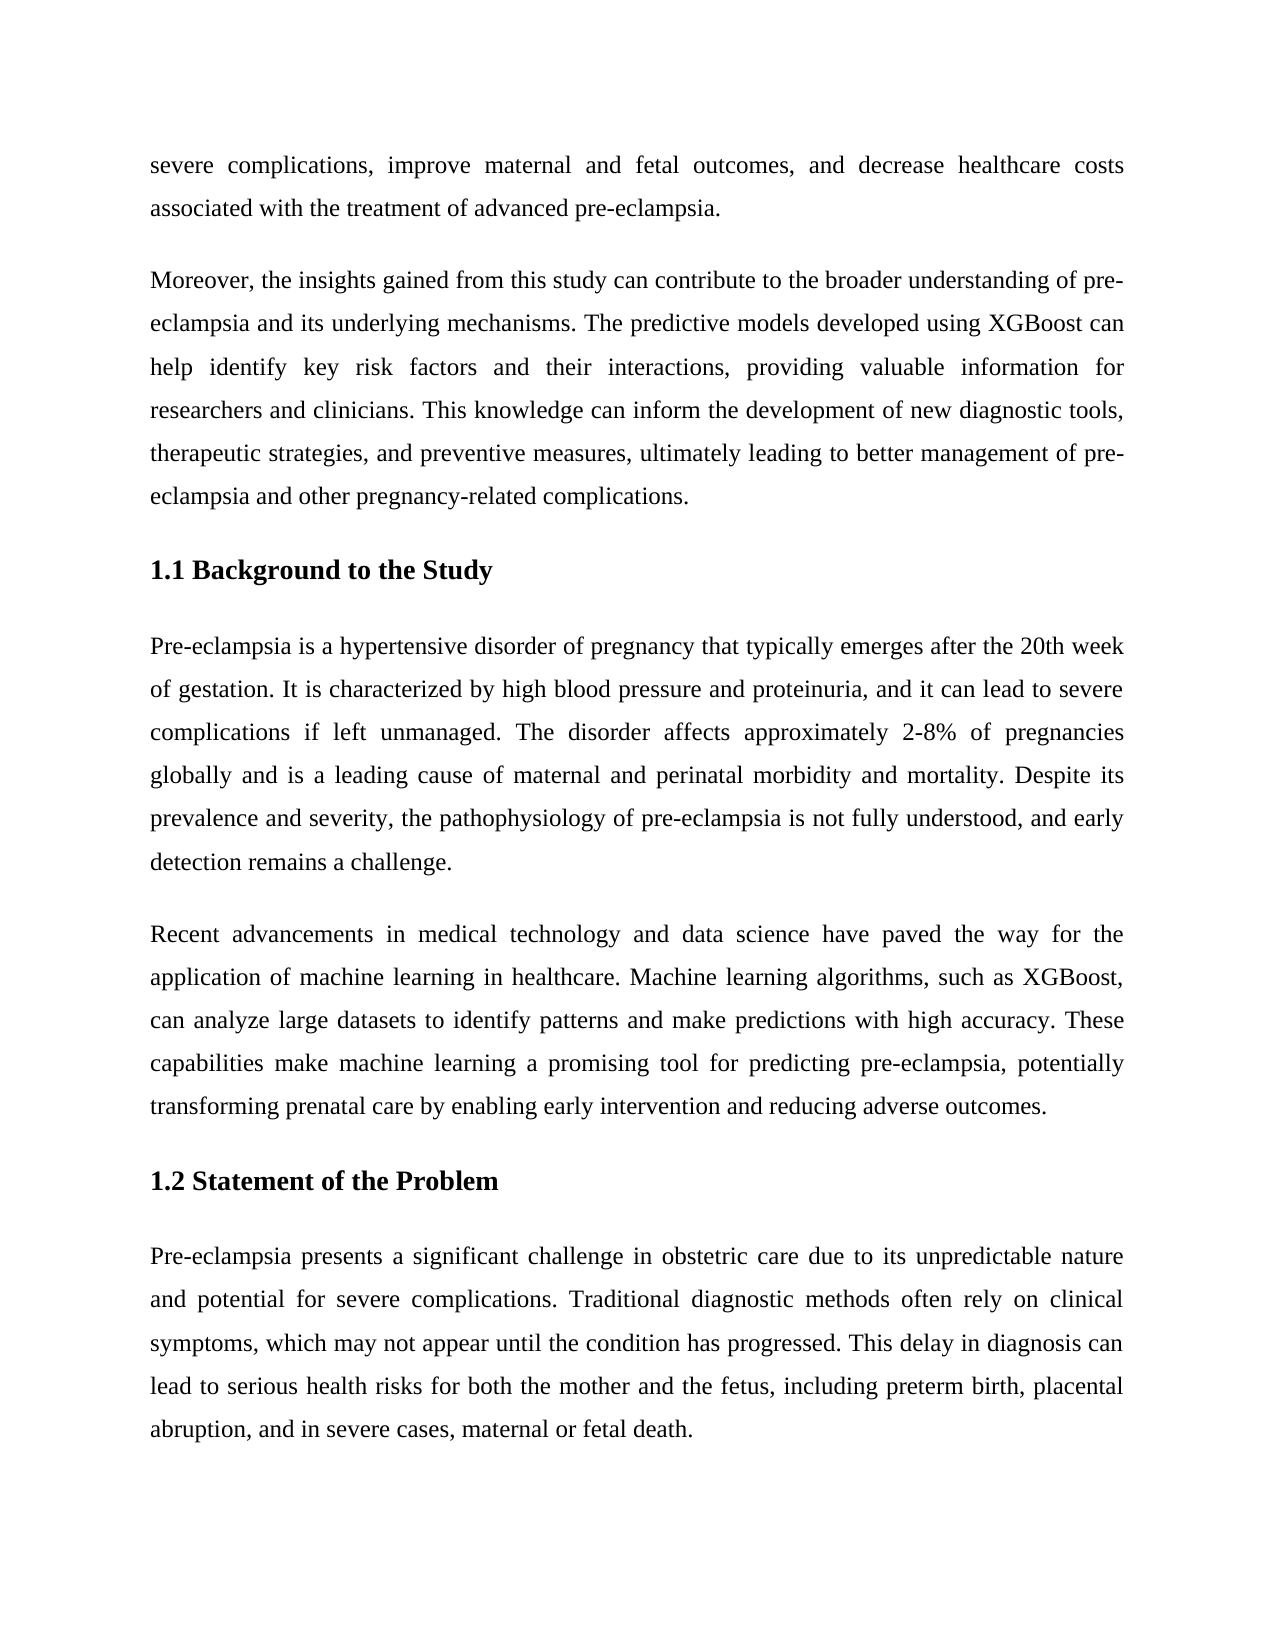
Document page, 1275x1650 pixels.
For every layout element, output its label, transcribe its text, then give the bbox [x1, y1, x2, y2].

text Recent advancements in medical technology and data science have paved the way for the application of machine learning in healthcare. Machine learning algorithms, such as XGBoost, can analyze large datasets to identify patterns and make predictions with high accuracy. These capabilities make machine learning a promising tool for predicting pre-eclampsia, potentially transforming prenatal care by enabling early intervention and reducing adverse outcomes. [150, 919, 1125, 1120]
subtitle 1.1 Background to the Study [150, 553, 1125, 586]
subtitle 1.2 Statement of the Problem [150, 1164, 1125, 1196]
text Moreover, the insights gained from this study can contribute to the broader understanding of pre-eclampsia and its underlying mechanisms. The predictive models developed using XGBoost can help identify key risk factors and their interactions, providing valuable information for researchers and clinicians. This knowledge can inform the development of new diagnostic tools, therapeutic strategies, and preventive measures, ultimately leading to better management of pre-eclampsia and other pregnancy-related complications. [150, 265, 1125, 510]
text Pre-eclampsia presents a significant challenge in obstetric care due to its unpredictable nature and potential for severe complications. Traditional diagnostic methods often rely on clinical symptoms, which may not appear until the condition has progressed. This delay in diagnosis can lead to serious health risks for both the mother and the fetus, including preterm birth, placental abruption, and in severe cases, maternal or fetal death. [150, 1241, 1125, 1443]
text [150, 150, 1125, 222]
text Pre-eclampsia is a hypertensive disorder of pregnancy that typically emerges after the 20th week of gestation. It is characterized by high blood pressure and proteinuria, and it can lead to severe complications if left unmanaged. The disorder affects approximately 2-8% of pregnancies globally and is a leading cause of maternal and perinatal morbidity and mortality. Despite its prevalence and severity, the pathophysiology of pre-eclampsia is not fully understood, and early detection remains a challenge. [150, 631, 1125, 875]
